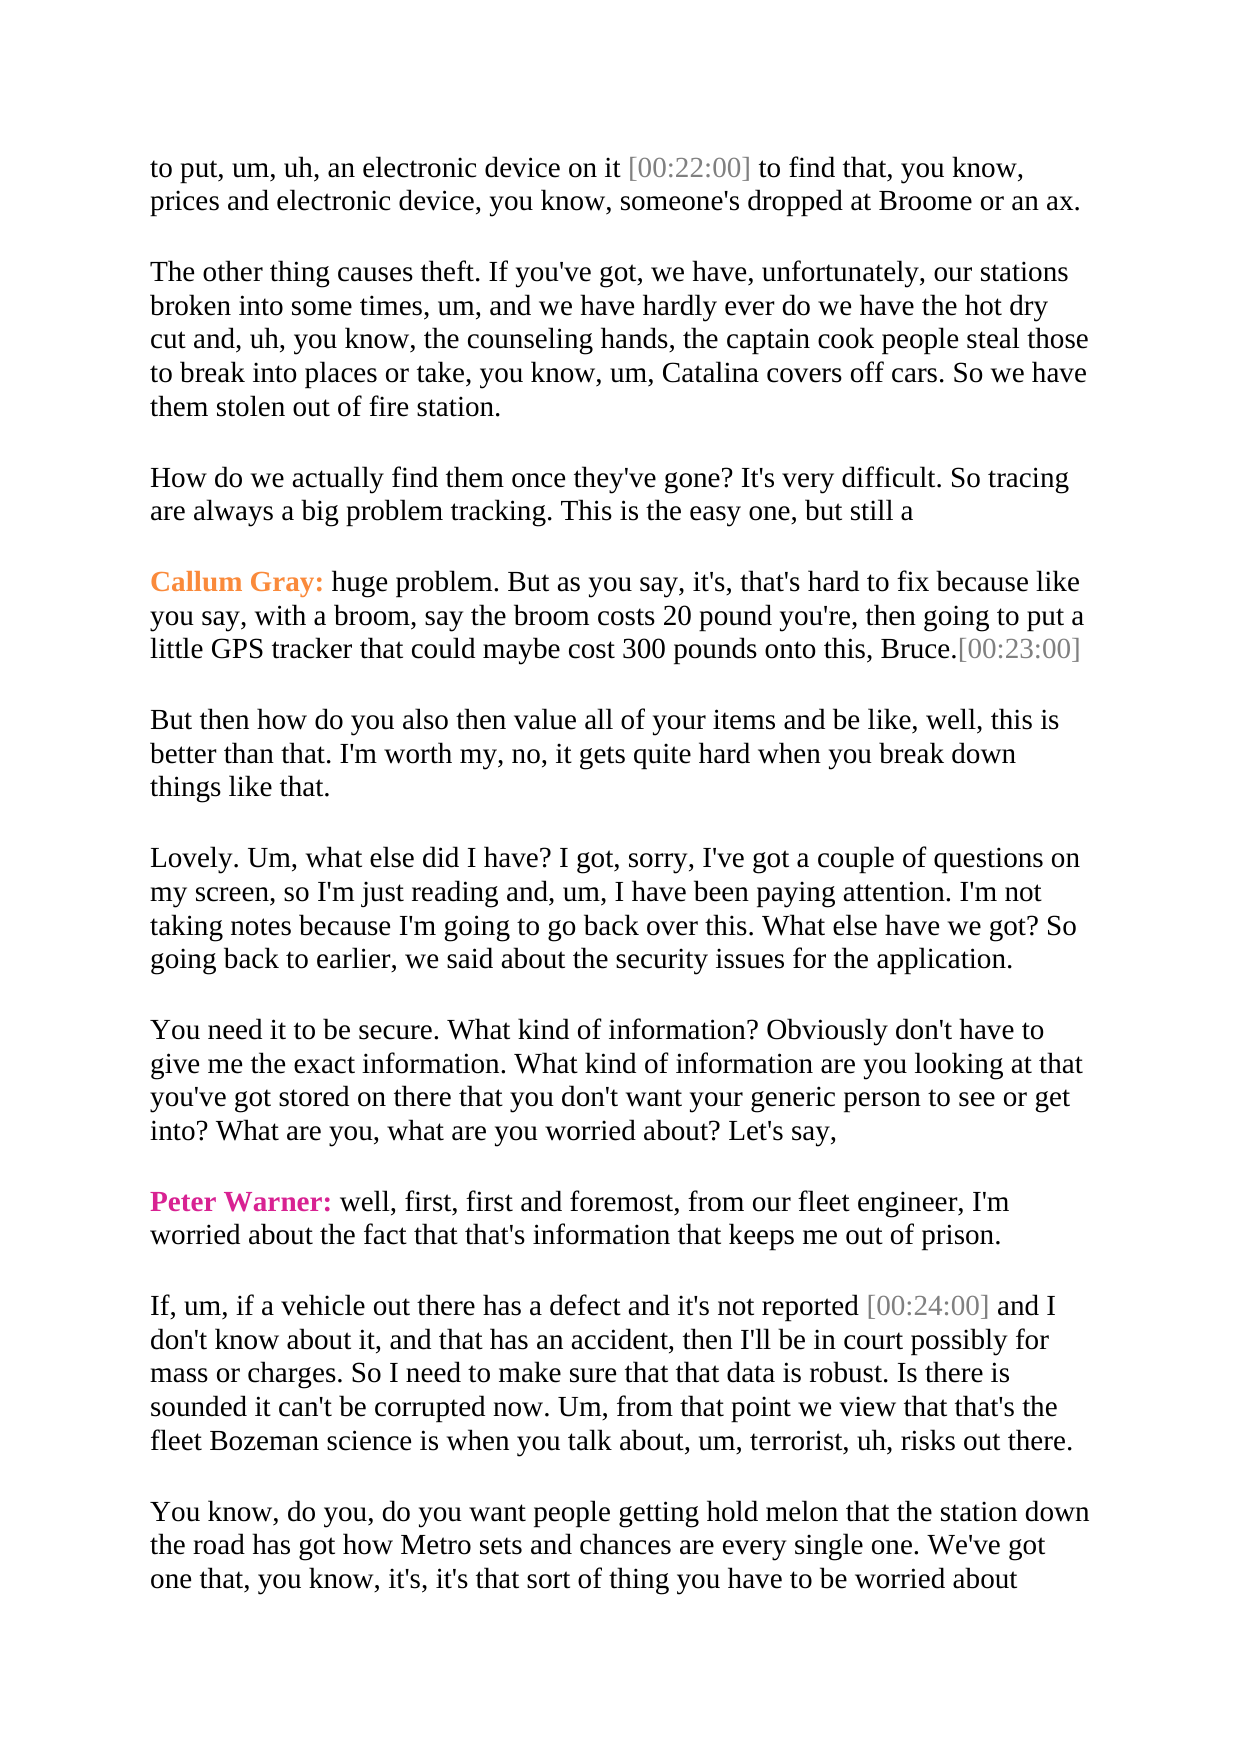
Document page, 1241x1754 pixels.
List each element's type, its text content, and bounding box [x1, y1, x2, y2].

text If, um, if a vehicle out there has a defect and it's not reported [00:24:00] and I don't know about it, and that has an accident, then I'll be in court possibly for mass or charges. So I need to make sure that that data is robust. Is there is sounded it can't be corrupted now. Um, from that point we view that that's the fleet Bozeman science is when you talk about, um, terrorist, uh, risks out there. [150, 1288, 1090, 1456]
text Lovely. Um, what else did I have? I got, sorry, I've got a couple of questions on my screen, so I'm just reading and, um, I have been paying attention. I'm not taking notes because I'm going to go back over this. What else have we got? So going back to earlier, we said about the security issues for the application. [150, 841, 1090, 975]
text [150, 1494, 1090, 1594]
text The other thing causes theft. If you've got, we have, unfortunately, our stations broken into some times, um, and we have hardly ever do we have the hot dry cut and, uh, you know, the counseling hands, the captain cook people steal those to break into places or take, you know, um, Catalina covers off cars. So we have them stolen out of fire station. [150, 254, 1090, 422]
text How do we actually find them once they've gone? It's very difficult. So tracing are always a big problem tracking. This is the easy one, but still a [150, 460, 1090, 527]
text Peter Warner: well, first, first and foremost, from our fleet engineer, I'm worried about the fact that that's information that keeps me out of prison. [150, 1184, 1090, 1251]
text Callum Gray: huge problem. But as you say, it's, that's hard to fix because like you say, with a broom, say the broom costs 20 pound you're, then going to put a little GPS tracker that could maybe cost 300 pounds onto this, Bruce.[00:23:00] [150, 564, 1090, 665]
text You need it to be secure. What kind of information? Obviously don't have to give me the exact information. What kind of information are you looking at that you've got stored on there that you don't want your generic person to see or get into? What are you, what are you worried about? Let's say, [150, 1012, 1090, 1146]
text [150, 150, 1090, 217]
text But then how do you also then value all of your items and be like, well, this is better than that. I'm worth my, no, it gets quite hard when you break down things like that. [150, 702, 1090, 803]
